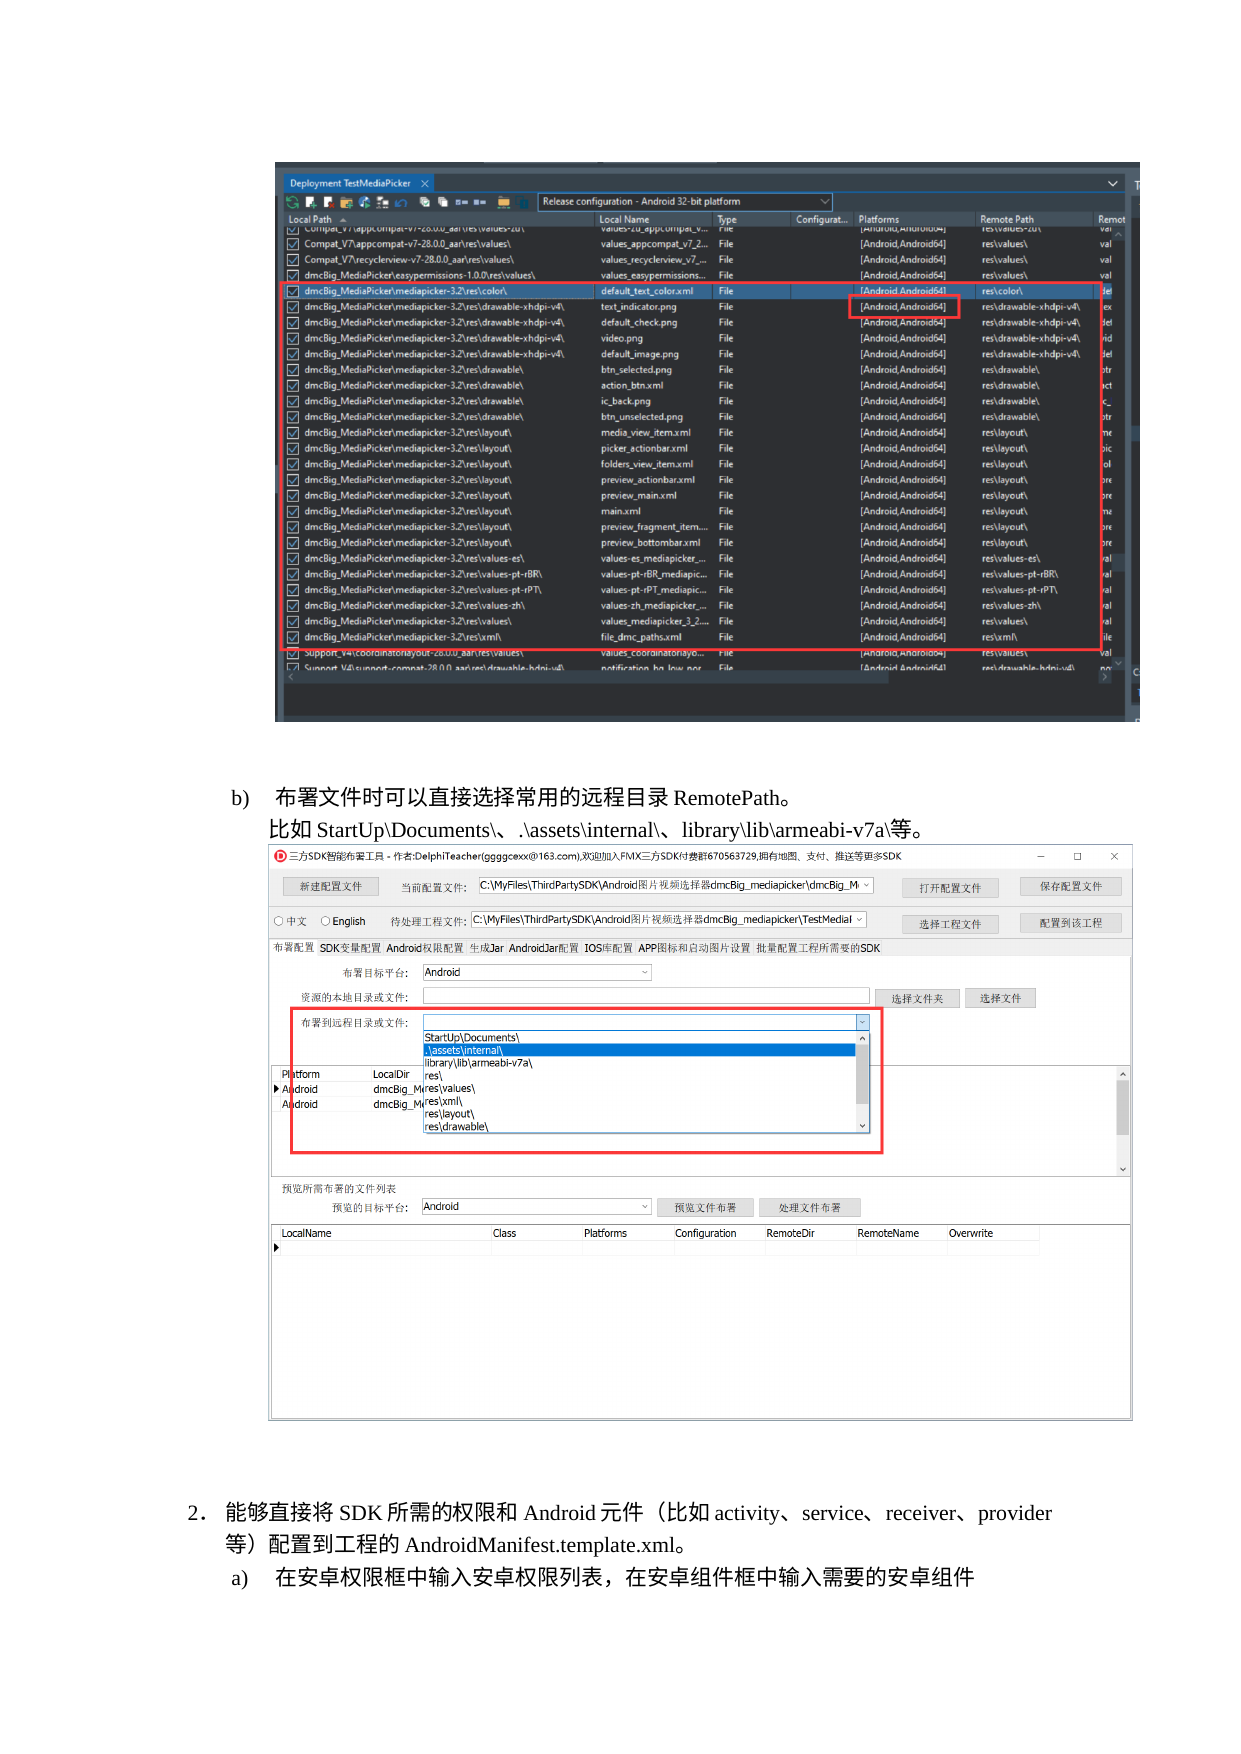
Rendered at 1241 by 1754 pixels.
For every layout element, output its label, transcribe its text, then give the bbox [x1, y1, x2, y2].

list 在安卓权限框中输入安卓权限列表，在安卓组件框中输入需要的安卓组件 [231, 1559, 1053, 1592]
list 能够直接将SDK所需的权限和Android元件（比如activity、service、receiver、provider等）配置到工程的AndroidManifest.template.xml。 [187, 1494, 1053, 1559]
picture [268, 844, 1133, 1421]
text 比如StartUp\Documents\、.\assets\internal\、library\lib\armeabi-v7a\等。 [225, 812, 1053, 844]
list 布署文件时可以直接选择常用的远程目录RemotePath。 [231, 779, 1053, 812]
picture [275, 162, 1140, 722]
